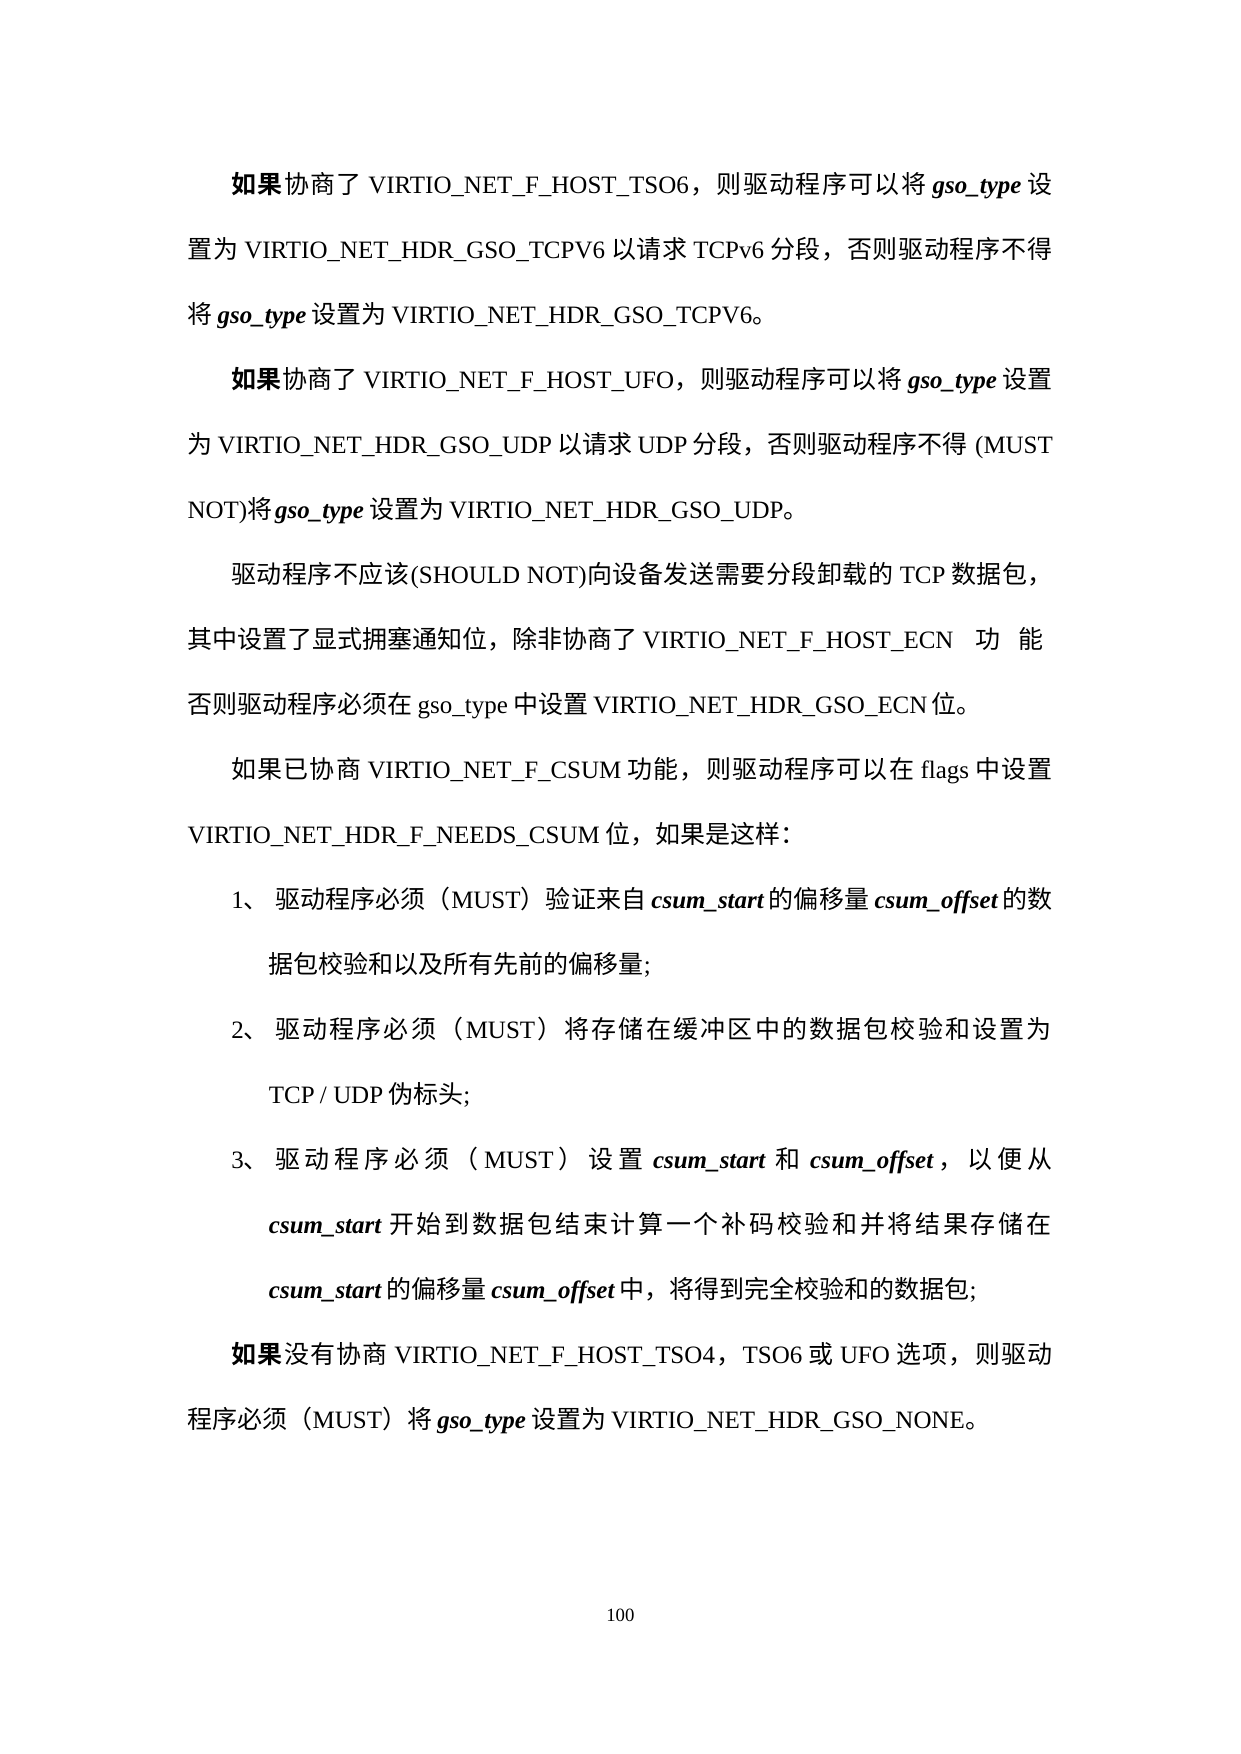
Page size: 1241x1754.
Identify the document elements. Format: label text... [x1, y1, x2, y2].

list 驱动程序必须（MUST）设置csum_start和csum_offset，以便从csum_start开始到数据包结束计算一个补码校验和并将结果存储在csum_start的偏移量csum_offset中，将得到完全校验和的数据包; [231, 1125, 1053, 1320]
list 驱动程序必须（MUST）将存储在缓冲区中的数据包校验和设置为TCP / UDP伪标头; [231, 995, 1053, 1125]
text 如果已协商VIRTIO_NET_F_CSUM功能，则驱动程序可以在flags中设置VIRTIO_NET_HDR_F_NEEDS_CSUM位，如果是这样： [187, 735, 1053, 865]
text 驱动程序不应该(SHOULD NOT)向设备发送需要分段卸载的TCP数据包，其中设置了显式拥塞通知位，除非协商了VIRTIO_NET_F_HOST_ECN 功 能，否则驱动程序必须在gso_type中设置VIRTIO_NET_HDR_GSO_ECN 位。 [187, 540, 1053, 735]
text 如果协商了VIRTIO_NET_F_HOST_UFO，则驱动程序可以将gso_type设置为VIRTIO_NET_HDR_GSO_UDP以请求UDP分段，否则驱动程序不得 (MUST NOT)将 gso_type设置为VIRTIO_NET_HDR_GSO_UDP。 [187, 345, 1053, 540]
list 驱动程序必须（MUST）验证来自csum_start的偏移量csum_offset的数据包校验和以及所有先前的偏移量; [231, 865, 1053, 995]
text 如果没有协商VIRTIO_NET_F_HOST_TSO4，TSO6或UFO选项，则驱动程序必须（MUST）将gso_type设置为VIRTIO_NET_HDR_GSO_NONE。 [187, 1320, 1053, 1450]
text 如果协商了VIRTIO_NET_F_HOST_TSO6，则驱动程序可以将gso_type设置为VIRTIO_NET_HDR_GSO_TCPV6以请求TCPv6分段，否则驱动程序不得将gso_type设置为VIRTIO_NET_HDR_GSO_TCPV6。 [187, 150, 1053, 345]
